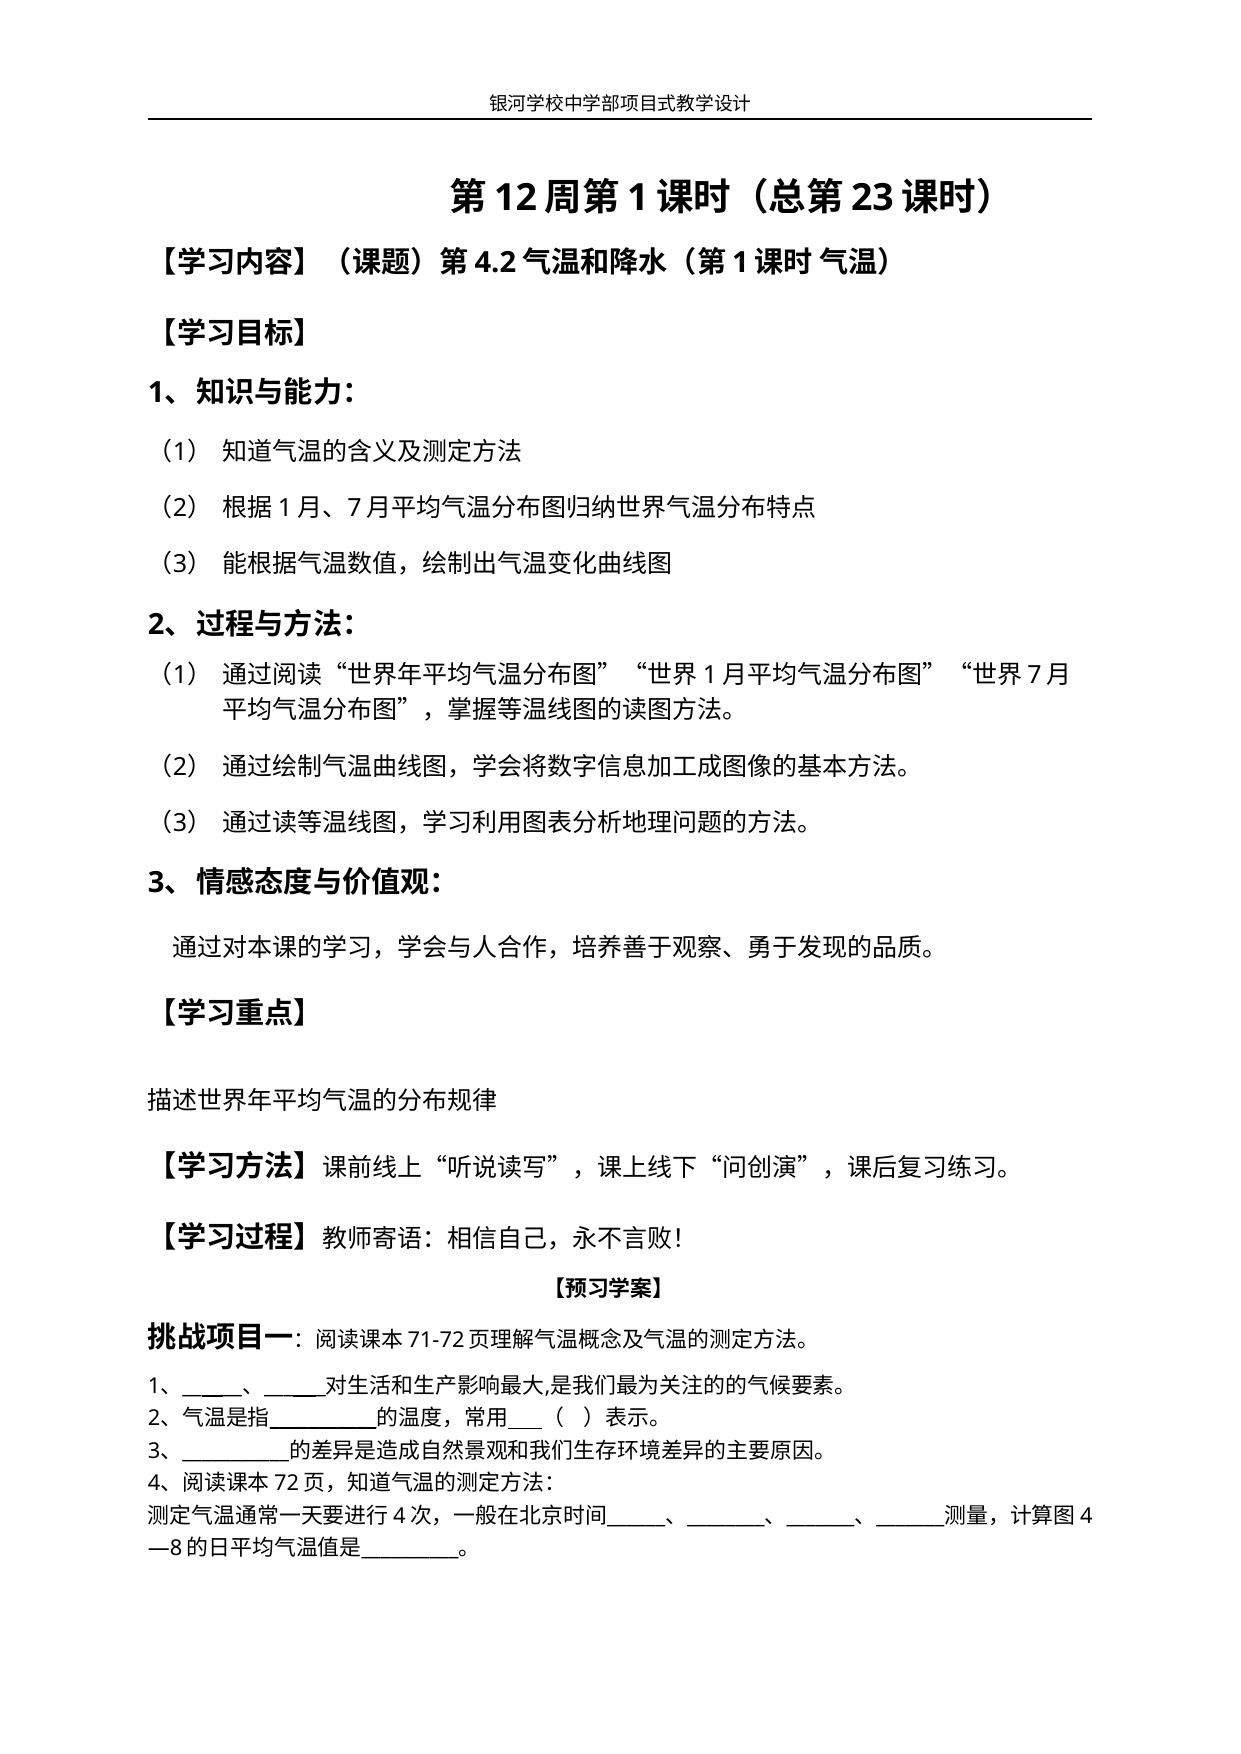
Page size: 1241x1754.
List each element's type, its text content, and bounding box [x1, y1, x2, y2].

list 通过阅读“世界年平均气温分布图”“世界1月平均气温分布图”“世界7月平均气温分布图”，掌握等温线图的读图方法。 [148, 655, 1092, 726]
text 【学习方法】课前线上“听说读写”，课上线下“问创演”，课后复习练习。 [148, 1131, 1092, 1196]
text 挑战项目一：阅读课本71-72页理解气温概念及气温的测定方法。 [148, 1302, 1092, 1367]
text 【学习过程】教师寄语：相信自己，永不言败！ [148, 1202, 1092, 1267]
text 1、__ ___、___ _对生活和生产影响最大,是我们最为关注的的气候要素。 [148, 1367, 1092, 1400]
text 【学习内容】（课题）第4.2气温和降水（第1课时 气温） [148, 227, 1092, 292]
list 过程与方法： [148, 601, 1092, 642]
text 第12周第1课时（总第23课时） [148, 162, 1092, 227]
text 3、___________的差异是造成自然景观和我们生存环境差异的主要原因。 [148, 1432, 1092, 1465]
text 【预习学案】 [148, 1273, 1092, 1302]
text 测定气温通常一天要进行4次，一般在北京时间______、________、_______、_______测量，计算图4—8的日平均气温值是__________。 [148, 1497, 1092, 1562]
text 【学习重点】 [148, 978, 1092, 1043]
text 通过对本课的学习，学会与人合作，培养善于观察、勇于发现的品质。 [148, 913, 1092, 978]
text 4、阅读课本72页，知道气温的测定方法： [148, 1465, 1092, 1497]
list 通过绘制气温曲线图，学会将数字信息加工成图像的基本方法。 [148, 747, 1092, 782]
text 2、气温是指___________的温度，常用 （ ）表示。 [148, 1400, 1092, 1432]
text 描述世界年平均气温的分布规律 [148, 1066, 1092, 1131]
list 根据1月、7月平均气温分布图归纳世界气温分布特点 [148, 488, 1092, 524]
list 能根据气温数值，绘制出气温变化曲线图 [148, 544, 1092, 580]
list 知识与能力： [148, 369, 1092, 411]
list 知道气温的含义及测定方法 [148, 432, 1092, 467]
text 【学习目标】 [148, 298, 1092, 363]
list 通过读等温线图，学习利用图表分析地理问题的方法。 [148, 803, 1092, 838]
list 情感态度与价值观： [148, 859, 1092, 901]
